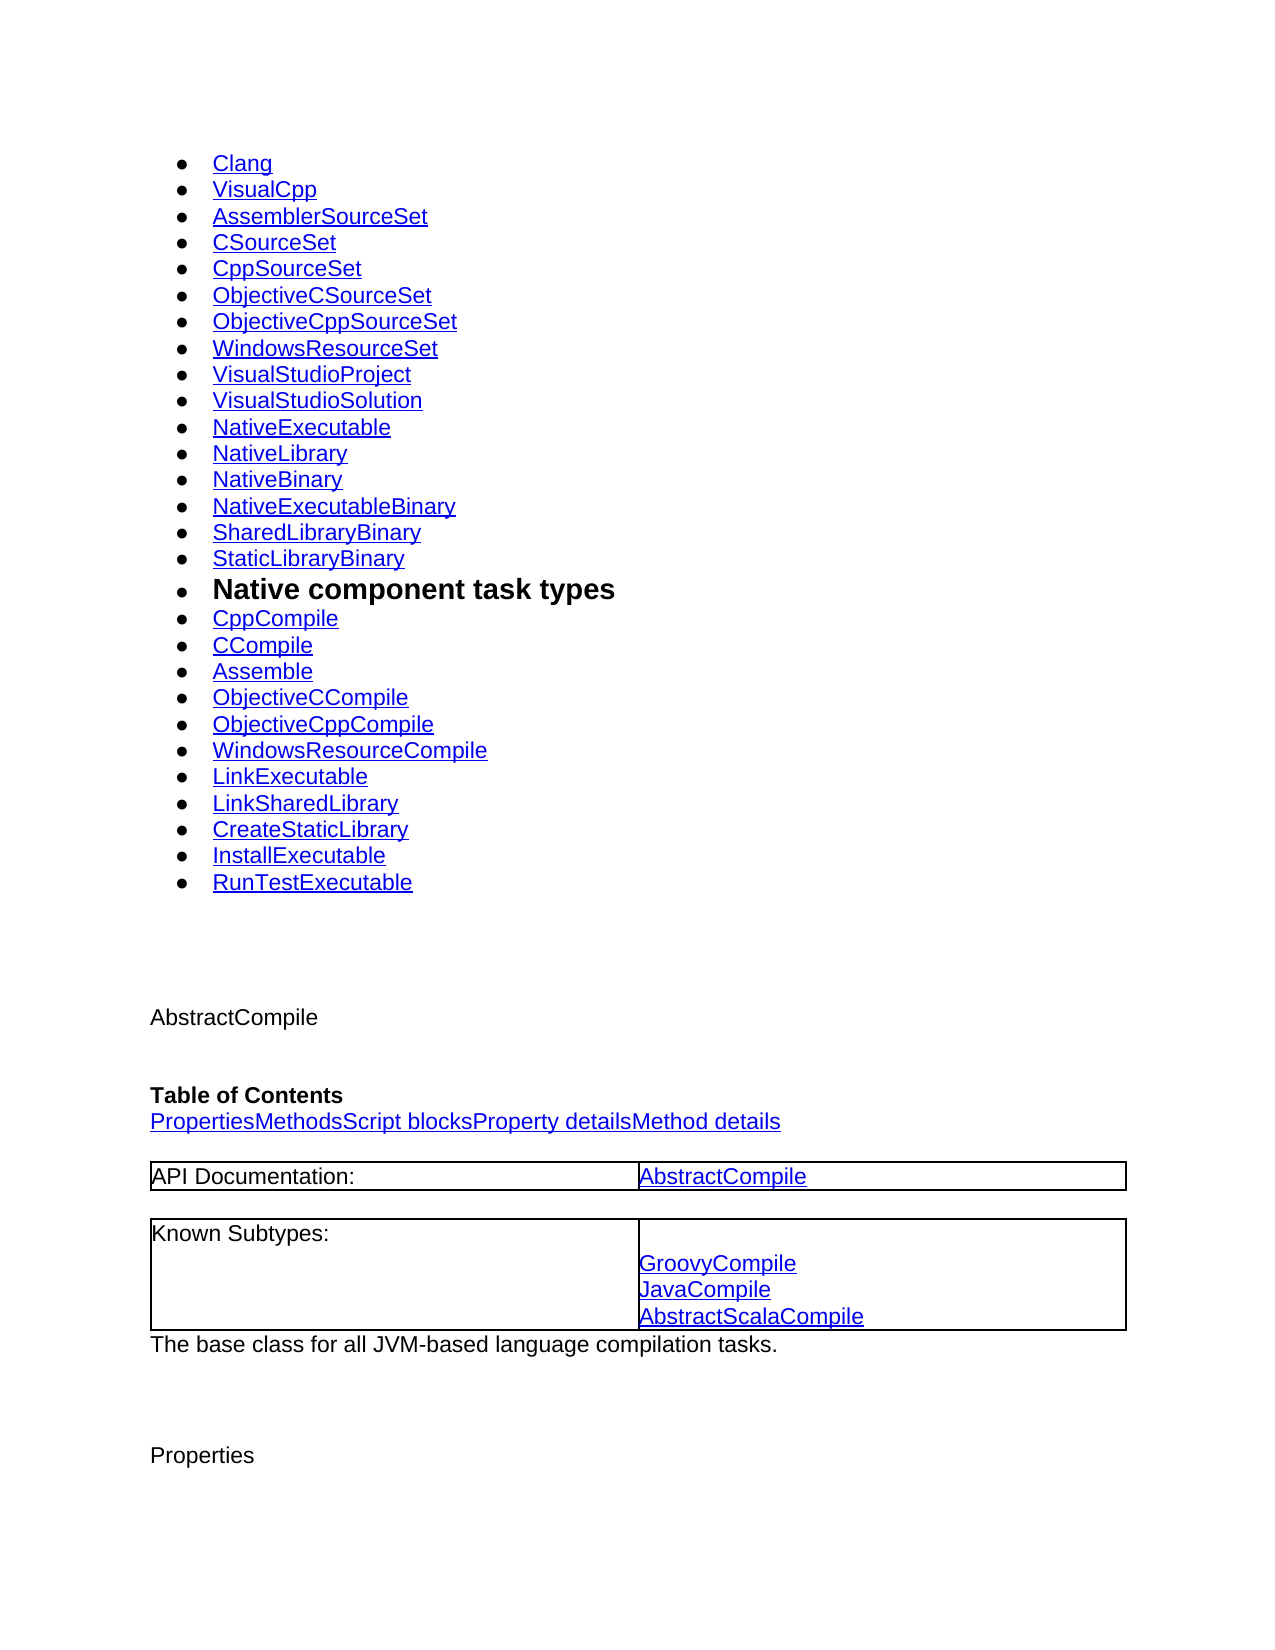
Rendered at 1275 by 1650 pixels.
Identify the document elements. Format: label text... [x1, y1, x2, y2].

list LinkExecutable [175, 763, 1125, 790]
list NativeBinary [175, 466, 1125, 493]
list ObjectiveCSourceSet [175, 282, 1125, 308]
list VisualStudioSolution [175, 387, 1125, 413]
list VisualStudioProject [175, 361, 1125, 387]
list InstallExecutable [175, 842, 1125, 869]
table_header Known Subtypes: [152, 1220, 638, 1329]
text Table of Contents [150, 1082, 1125, 1108]
list SharedLibraryBinary [175, 519, 1125, 545]
list Assemble [175, 658, 1125, 684]
list ObjectiveCppCompile [175, 711, 1125, 737]
list NativeExecutable [175, 413, 1125, 440]
text Properties [150, 1442, 1125, 1469]
table_header API Documentation: [152, 1163, 638, 1189]
list AssemblerSourceSet [175, 203, 1125, 229]
list WindowsResourceCompile [175, 737, 1125, 763]
list WindowsResourceSet [175, 334, 1125, 361]
list Clang [175, 150, 1125, 176]
list VisualCpp [175, 176, 1125, 203]
list StaticLibraryBinary [175, 545, 1125, 572]
table_header AbstractCompile [640, 1163, 1125, 1189]
list ObjectiveCCompile [175, 684, 1125, 711]
text AbstractCompile [150, 1004, 1125, 1030]
list CppSourceSet [175, 255, 1125, 282]
text PropertiesMethodsScript blocksProperty detailsMethod details [150, 1108, 1125, 1134]
list LinkSharedLibrary [175, 790, 1125, 816]
list ObjectiveCppSourceSet [175, 308, 1125, 334]
list CppCompile [175, 605, 1125, 632]
list CreateStaticLibrary [175, 816, 1125, 842]
list NativeExecutableBinary [175, 493, 1125, 519]
list CCompile [175, 632, 1125, 658]
list CSourceSet [175, 229, 1125, 255]
text The base class for all JVM-based language compilation tasks. [150, 1331, 1125, 1357]
subtitle Native component task types [175, 572, 1125, 605]
table_header [640, 1220, 1125, 1329]
list RunTestExecutable [175, 869, 1125, 895]
list NativeLibrary [175, 440, 1125, 466]
